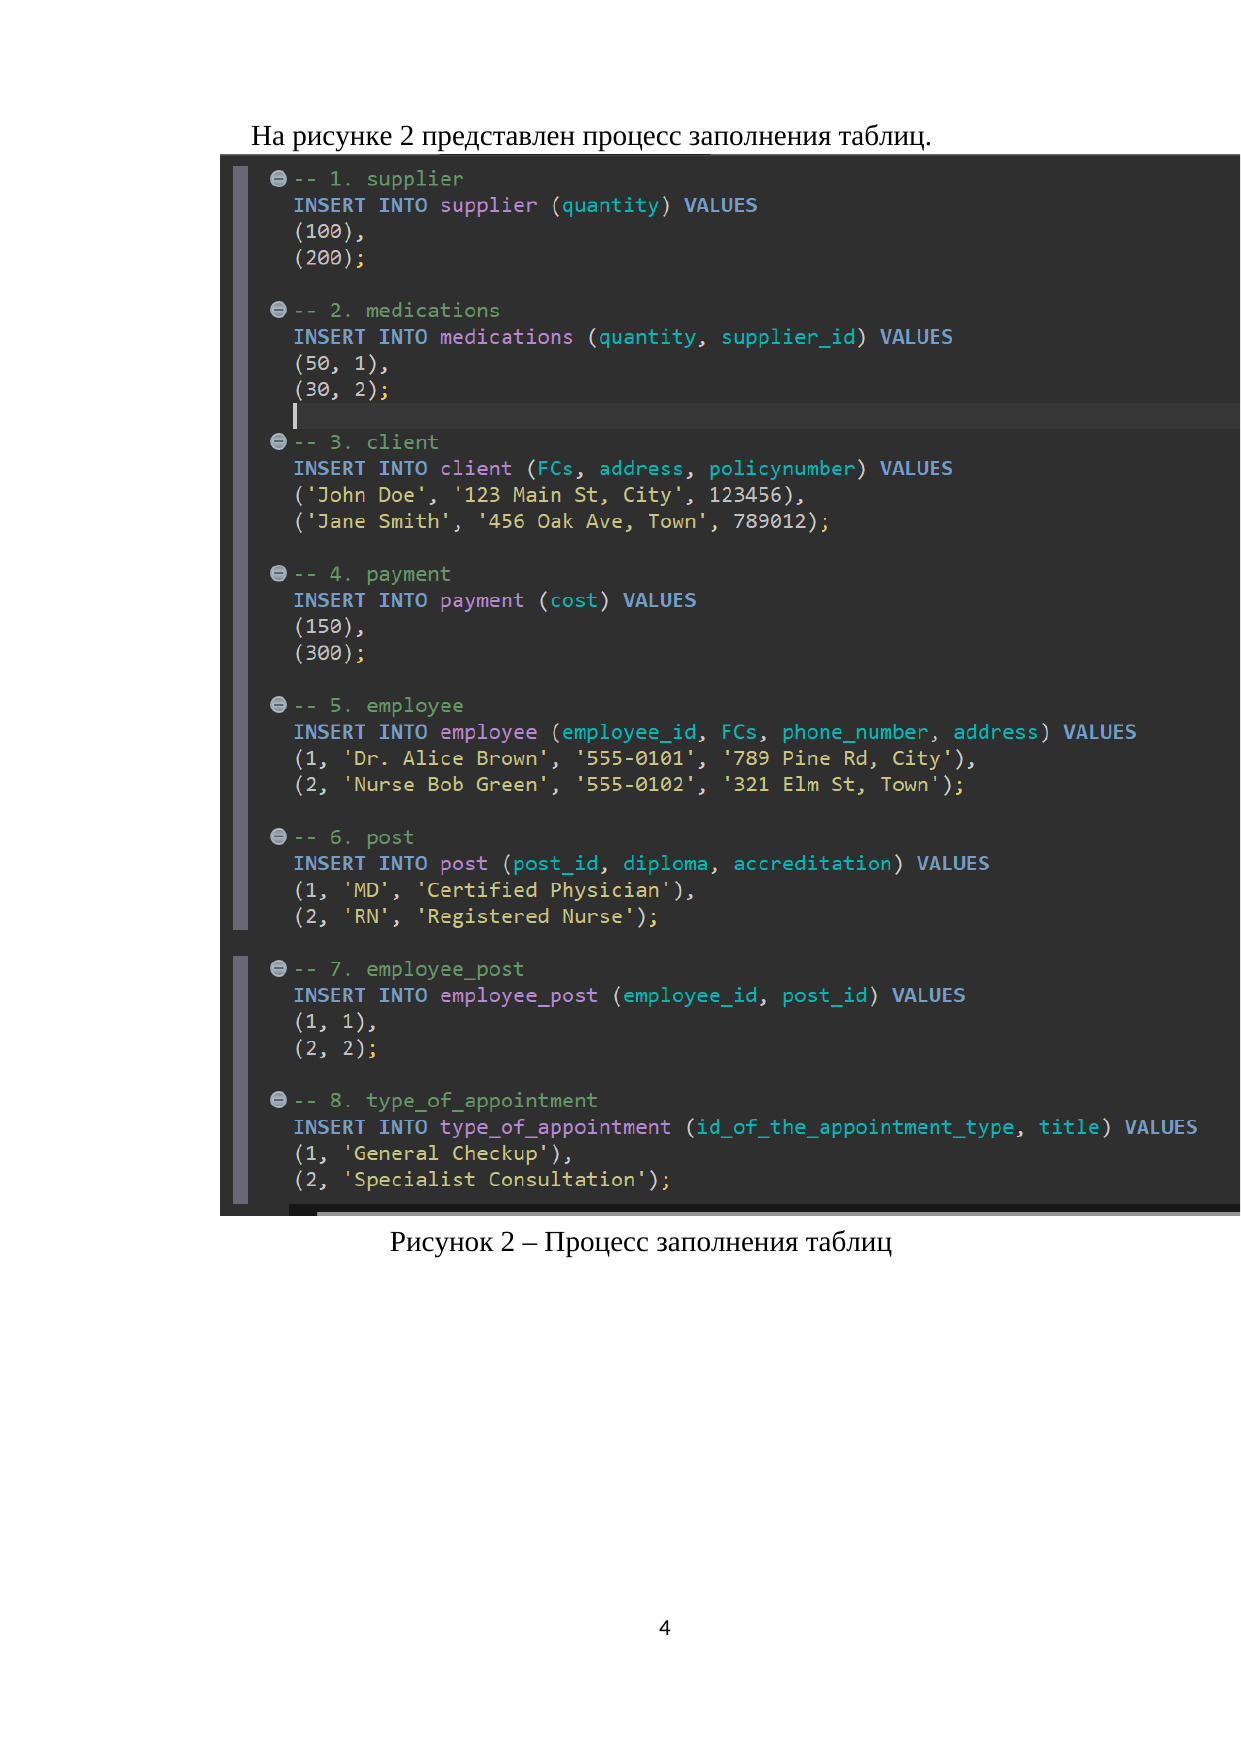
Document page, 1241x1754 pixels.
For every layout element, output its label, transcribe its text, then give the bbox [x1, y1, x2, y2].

picture [220, 154, 1241, 1216]
text Рисунок 2 – Процесс заполнения таблиц [251, 1224, 1153, 1257]
text На рисунке 2 представлен процесс заполнения таблиц. [177, 118, 932, 152]
